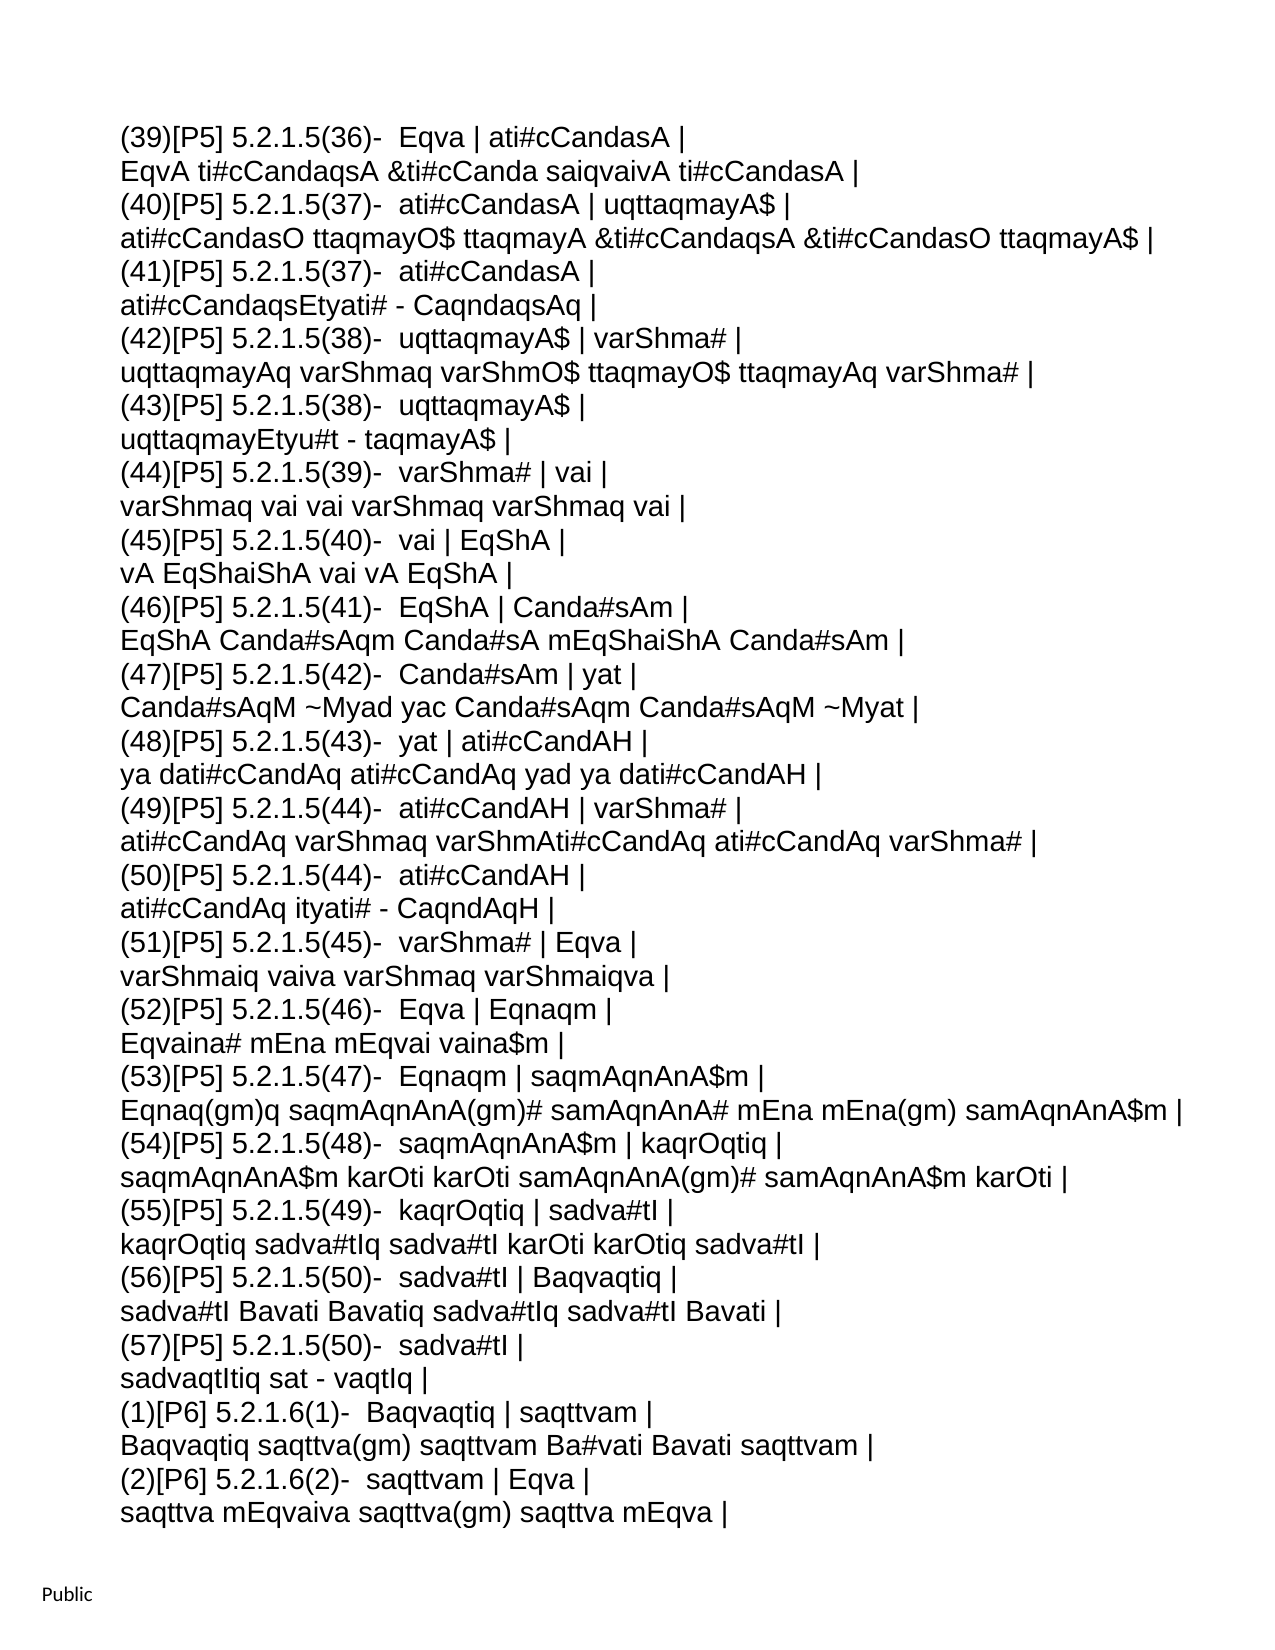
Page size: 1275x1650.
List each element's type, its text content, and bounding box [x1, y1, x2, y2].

text (46)[P5] 5.2.1.5(41)- EqShA | Canda#sAm | [120, 589, 1200, 623]
text Eqnaq(gm)q saqmAqnAnA(gm)# samAqnAnA# mEna mEna(gm) samAqnAnA$m | [120, 1093, 1200, 1126]
text ya dati#cCandAq ati#cCandAq yad ya dati#cCandAH | [120, 757, 1200, 791]
text varShmaq vai vai varShmaq varShmaq vai | [120, 489, 1200, 522]
text (44)[P5] 5.2.1.5(39)- varShma# | vai | [120, 455, 1200, 489]
text sadva#tI Bavati Bavatiq sadva#tIq sadva#tI Bavati | [120, 1294, 1200, 1327]
text (40)[P5] 5.2.1.5(37)- ati#cCandasA | uqttaqmayA$ | [120, 187, 1200, 221]
text (45)[P5] 5.2.1.5(40)- vai | EqShA | [120, 522, 1200, 556]
text uqttaqmayAq varShmaq varShmO$ ttaqmayO$ ttaqmayAq varShma# | [120, 355, 1200, 388]
text uqttaqmayEtyu#t - taqmayA$ | [120, 422, 1200, 455]
text Eqvaina# mEna mEqvai vaina$m | [120, 1026, 1200, 1059]
text sadvaqtItiq sat - vaqtIq | [120, 1361, 1200, 1394]
text (42)[P5] 5.2.1.5(38)- uqttaqmayA$ | varShma# | [120, 321, 1200, 355]
text ati#cCandAq varShmaq varShmAti#cCandAq ati#cCandAq varShma# | [120, 824, 1200, 858]
text (47)[P5] 5.2.1.5(42)- Canda#sAm | yat | [120, 657, 1200, 690]
text EqvA ti#cCandaqsA &ti#cCanda saiqvaivA ti#cCandasA | [120, 153, 1200, 187]
text ati#cCandaqsEtyati# - CaqndaqsAq | [120, 288, 1200, 321]
text Canda#sAqM ~Myad yac Canda#sAqm Canda#sAqM ~Myat | [120, 690, 1200, 724]
text (2)[P6] 5.2.1.6(2)- saqttvam | Eqva | [120, 1462, 1200, 1495]
text (43)[P5] 5.2.1.5(38)- uqttaqmayA$ | [120, 388, 1200, 422]
text Baqvaqtiq saqttva(gm) saqttvam Ba#vati Bavati saqttvam | [120, 1428, 1200, 1462]
text (52)[P5] 5.2.1.5(46)- Eqva | Eqnaqm | [120, 992, 1200, 1026]
text (57)[P5] 5.2.1.5(50)- sadva#tI | [120, 1327, 1200, 1361]
text kaqrOqtiq sadva#tIq sadva#tI karOti karOtiq sadva#tI | [120, 1227, 1200, 1260]
text vA EqShaiShA vai vA EqShA | [120, 556, 1200, 589]
text varShmaiq vaiva varShmaq varShmaiqva | [120, 958, 1200, 992]
text ati#cCandasO ttaqmayO$ ttaqmayA &ti#cCandaqsA &ti#cCandasO ttaqmayA$ | [120, 221, 1200, 254]
text (1)[P6] 5.2.1.6(1)- Baqvaqtiq | saqttvam | [120, 1394, 1200, 1428]
text (51)[P5] 5.2.1.5(45)- varShma# | Eqva | [120, 925, 1200, 958]
text ati#cCandAq ityati# - CaqndAqH | [120, 891, 1200, 925]
text EqShA Canda#sAqm Canda#sA mEqShaiShA Canda#sAm | [120, 623, 1200, 657]
text saqttva mEqvaiva saqttva(gm) saqttva mEqva | [120, 1495, 1200, 1529]
text (54)[P5] 5.2.1.5(48)- saqmAqnAnA$m | kaqrOqtiq | [120, 1126, 1200, 1160]
text (41)[P5] 5.2.1.5(37)- ati#cCandasA | [120, 254, 1200, 288]
text (49)[P5] 5.2.1.5(44)- ati#cCandAH | varShma# | [120, 791, 1200, 824]
text (56)[P5] 5.2.1.5(50)- sadva#tI | Baqvaqtiq | [120, 1260, 1200, 1294]
text (48)[P5] 5.2.1.5(43)- yat | ati#cCandAH | [120, 724, 1200, 757]
text (55)[P5] 5.2.1.5(49)- kaqrOqtiq | sadva#tI | [120, 1193, 1200, 1227]
text (50)[P5] 5.2.1.5(44)- ati#cCandAH | [120, 858, 1200, 891]
text (39)[P5] 5.2.1.5(36)- Eqva | ati#cCandasA | [120, 120, 1200, 153]
text saqmAqnAnA$m karOti karOti samAqnAnA(gm)# samAqnAnA$m karOti | [120, 1160, 1200, 1193]
text (53)[P5] 5.2.1.5(47)- Eqnaqm | saqmAqnAnA$m | [120, 1059, 1200, 1093]
